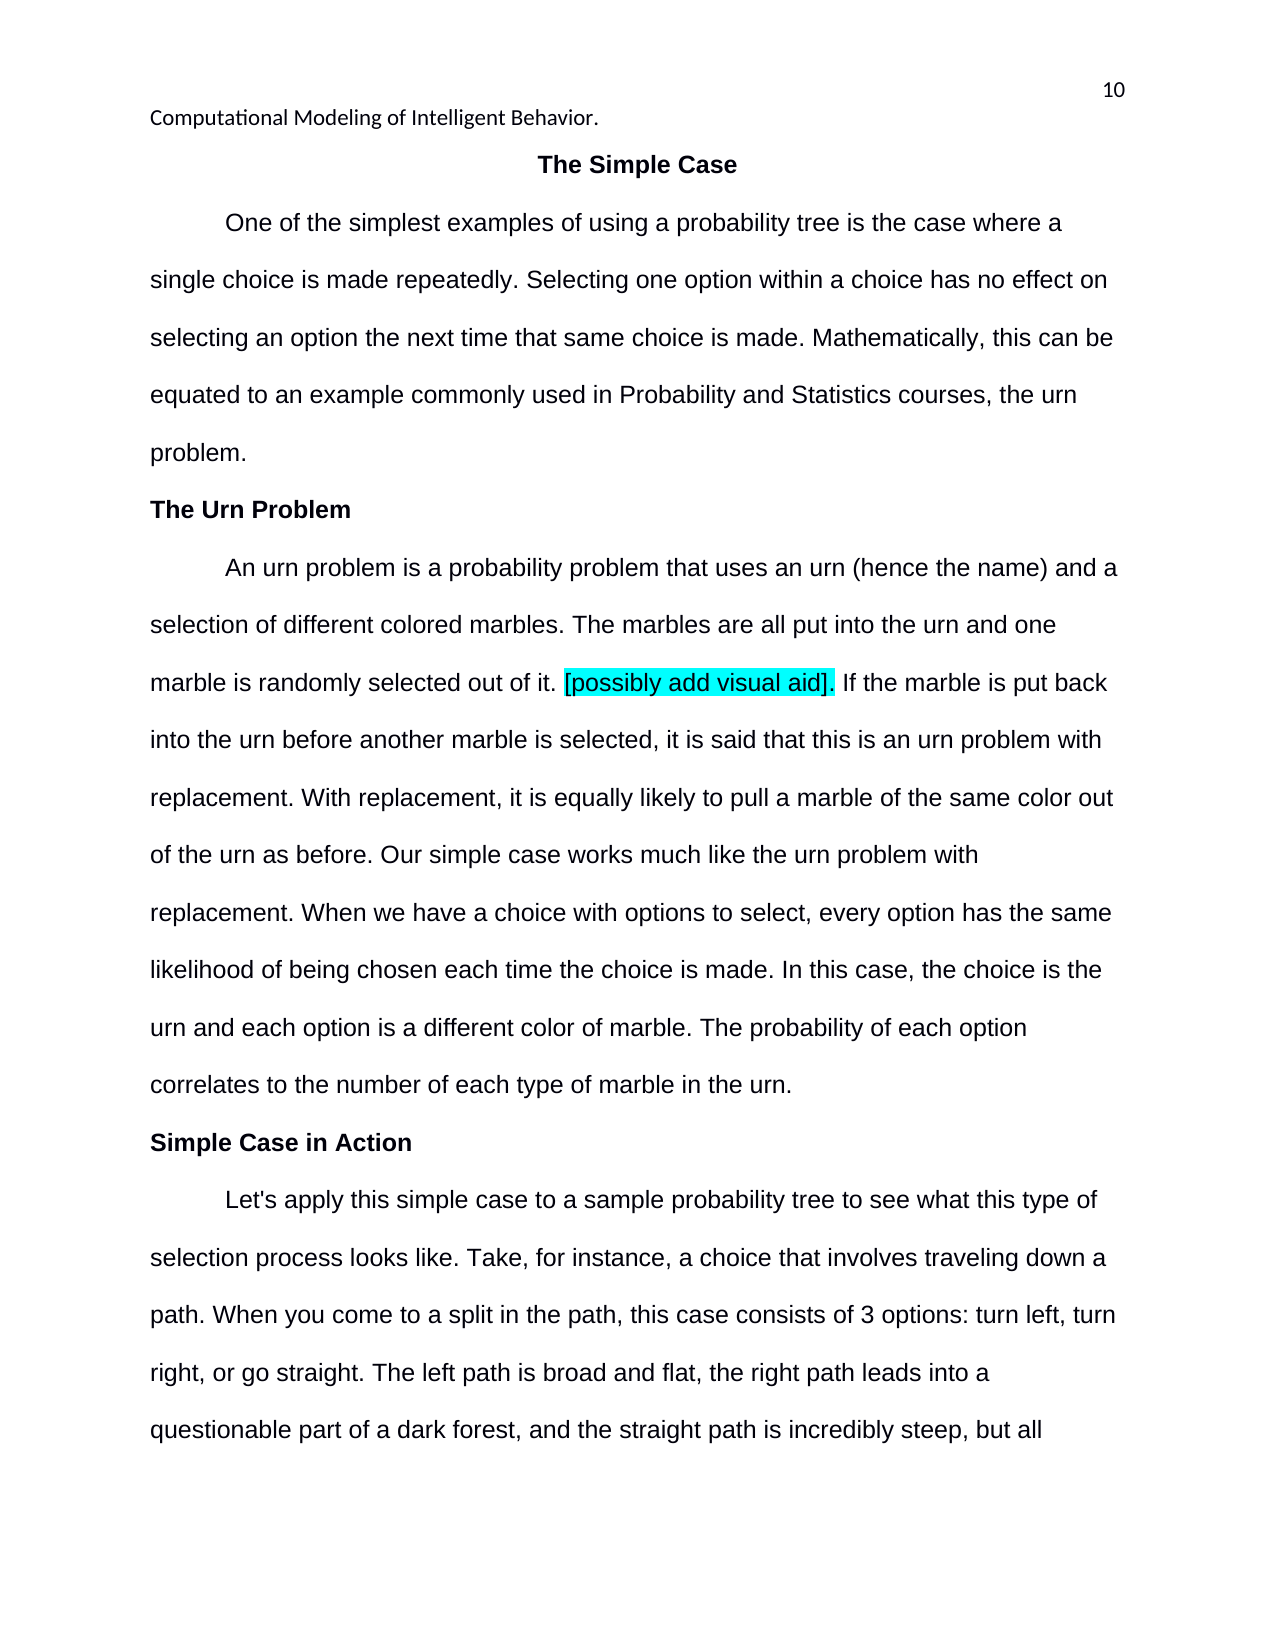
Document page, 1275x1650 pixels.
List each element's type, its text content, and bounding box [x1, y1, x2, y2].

text One of the simplest examples of using a probability tree is the case where a single choice is made repeatedly. Selecting one option within a choice has no effect on selecting an option the next time that same choice is made. Mathematically, this can be equated to an example commonly used in Probability and Statistics courses, the urn problem. [150, 207, 1125, 466]
text An urn problem is a probability problem that uses an urn (hence the name) and a selection of different colored marbles. The marbles are all put into the urn and one marble is randomly selected out of it. [possibly add visual aid]. If the marble is put back into the urn before another marble is selected, it is said that this is an urn problem with replacement. With replacement, it is equally likely to pull a marble of the same color out of the urn as before. Our simple case works much like the urn problem with replacement. When we have a choice with options to select, every option has the same likelihood of being chosen each time the choice is made. In this case, the choice is the urn and each option is a different color of marble. The probability of each option correlates to the number of each type of marble in the urn. [150, 552, 1125, 1099]
text The Simple Case [150, 150, 1125, 179]
text Simple Case in Action [150, 1127, 1125, 1156]
text The Urn Problem [150, 495, 1125, 524]
